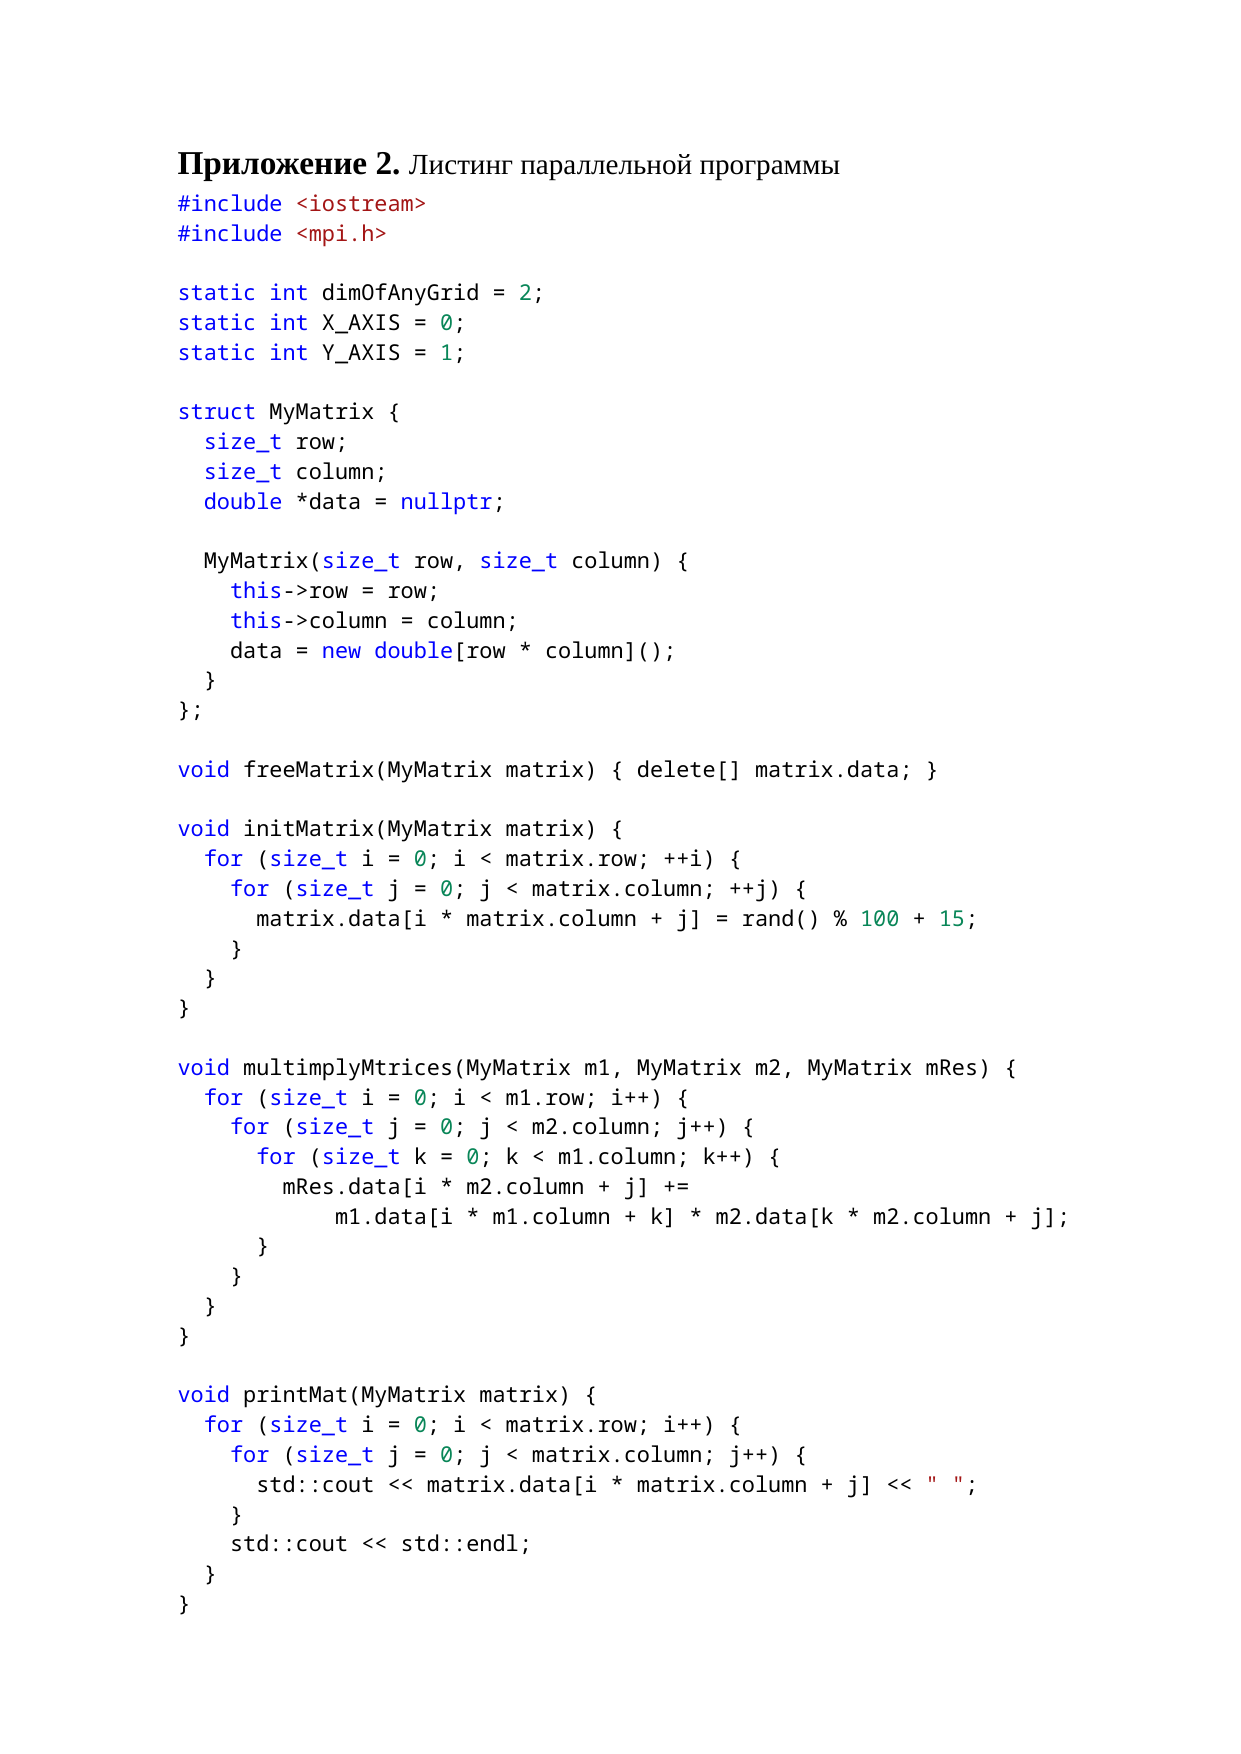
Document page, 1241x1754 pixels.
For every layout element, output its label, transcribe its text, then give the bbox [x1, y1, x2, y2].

text static int X_AXIS = 0; [177, 307, 1152, 337]
text }; [177, 694, 1152, 724]
text } [177, 664, 1152, 694]
text this->row = row; [177, 575, 1152, 605]
text for (size_t i = 0; i < matrix.row; i++) { [177, 1409, 1152, 1439]
text } [177, 1290, 1152, 1320]
text void initMatrix(MyMatrix matrix) { [177, 813, 1152, 843]
text std::cout << matrix.data[i * matrix.column + j] << " "; [177, 1469, 1152, 1498]
text matrix.data[i * matrix.column + j] = rand() % 100 + 15; [177, 903, 1152, 932]
text } [177, 1558, 1152, 1588]
text size_t column; [177, 456, 1152, 486]
text void multimplyMtrices(MyMatrix m1, MyMatrix m2, MyMatrix mRes) { [177, 1052, 1152, 1081]
text double *data = nullptr; [177, 486, 1152, 515]
text #include <iostream> [177, 188, 1152, 217]
text } [177, 1230, 1152, 1260]
text MyMatrix(size_t row, size_t column) { [177, 545, 1152, 575]
text static int Y_AXIS = 1; [177, 337, 1152, 366]
text for (size_t i = 0; i < m1.row; i++) { [177, 1081, 1152, 1111]
text for (size_t k = 0; k < m1.column; k++) { [177, 1141, 1152, 1171]
text } [177, 1260, 1152, 1290]
text } [177, 1588, 1152, 1618]
text void printMat(MyMatrix matrix) { [177, 1379, 1152, 1409]
text struct MyMatrix { [177, 396, 1152, 426]
text for (size_t j = 0; j < matrix.column; ++j) { [177, 873, 1152, 903]
text void freeMatrix(MyMatrix matrix) { delete[] matrix.data; } [177, 754, 1152, 783]
text } [177, 932, 1152, 962]
text for (size_t j = 0; j < matrix.column; j++) { [177, 1439, 1152, 1469]
text } [177, 1320, 1152, 1349]
subtitle Приложение 2. Листинг параллельной программы [177, 143, 1152, 181]
text for (size_t i = 0; i < matrix.row; ++i) { [177, 843, 1152, 873]
text } [177, 962, 1152, 992]
text } [177, 1498, 1152, 1528]
text std::cout << std::endl; [177, 1528, 1152, 1558]
text static int dimOfAnyGrid = 2; [177, 277, 1152, 307]
text } [177, 992, 1152, 1022]
text #include <mpi.h> [177, 217, 1152, 247]
text size_t row; [177, 426, 1152, 456]
text m1.data[i * m1.column + k] * m2.data[k * m2.column + j]; [177, 1201, 1152, 1230]
text this->column = column; [177, 605, 1152, 634]
text for (size_t j = 0; j < m2.column; j++) { [177, 1111, 1152, 1141]
text mRes.data[i * m2.column + j] += [177, 1171, 1152, 1201]
text data = new double[row * column](); [177, 634, 1152, 664]
